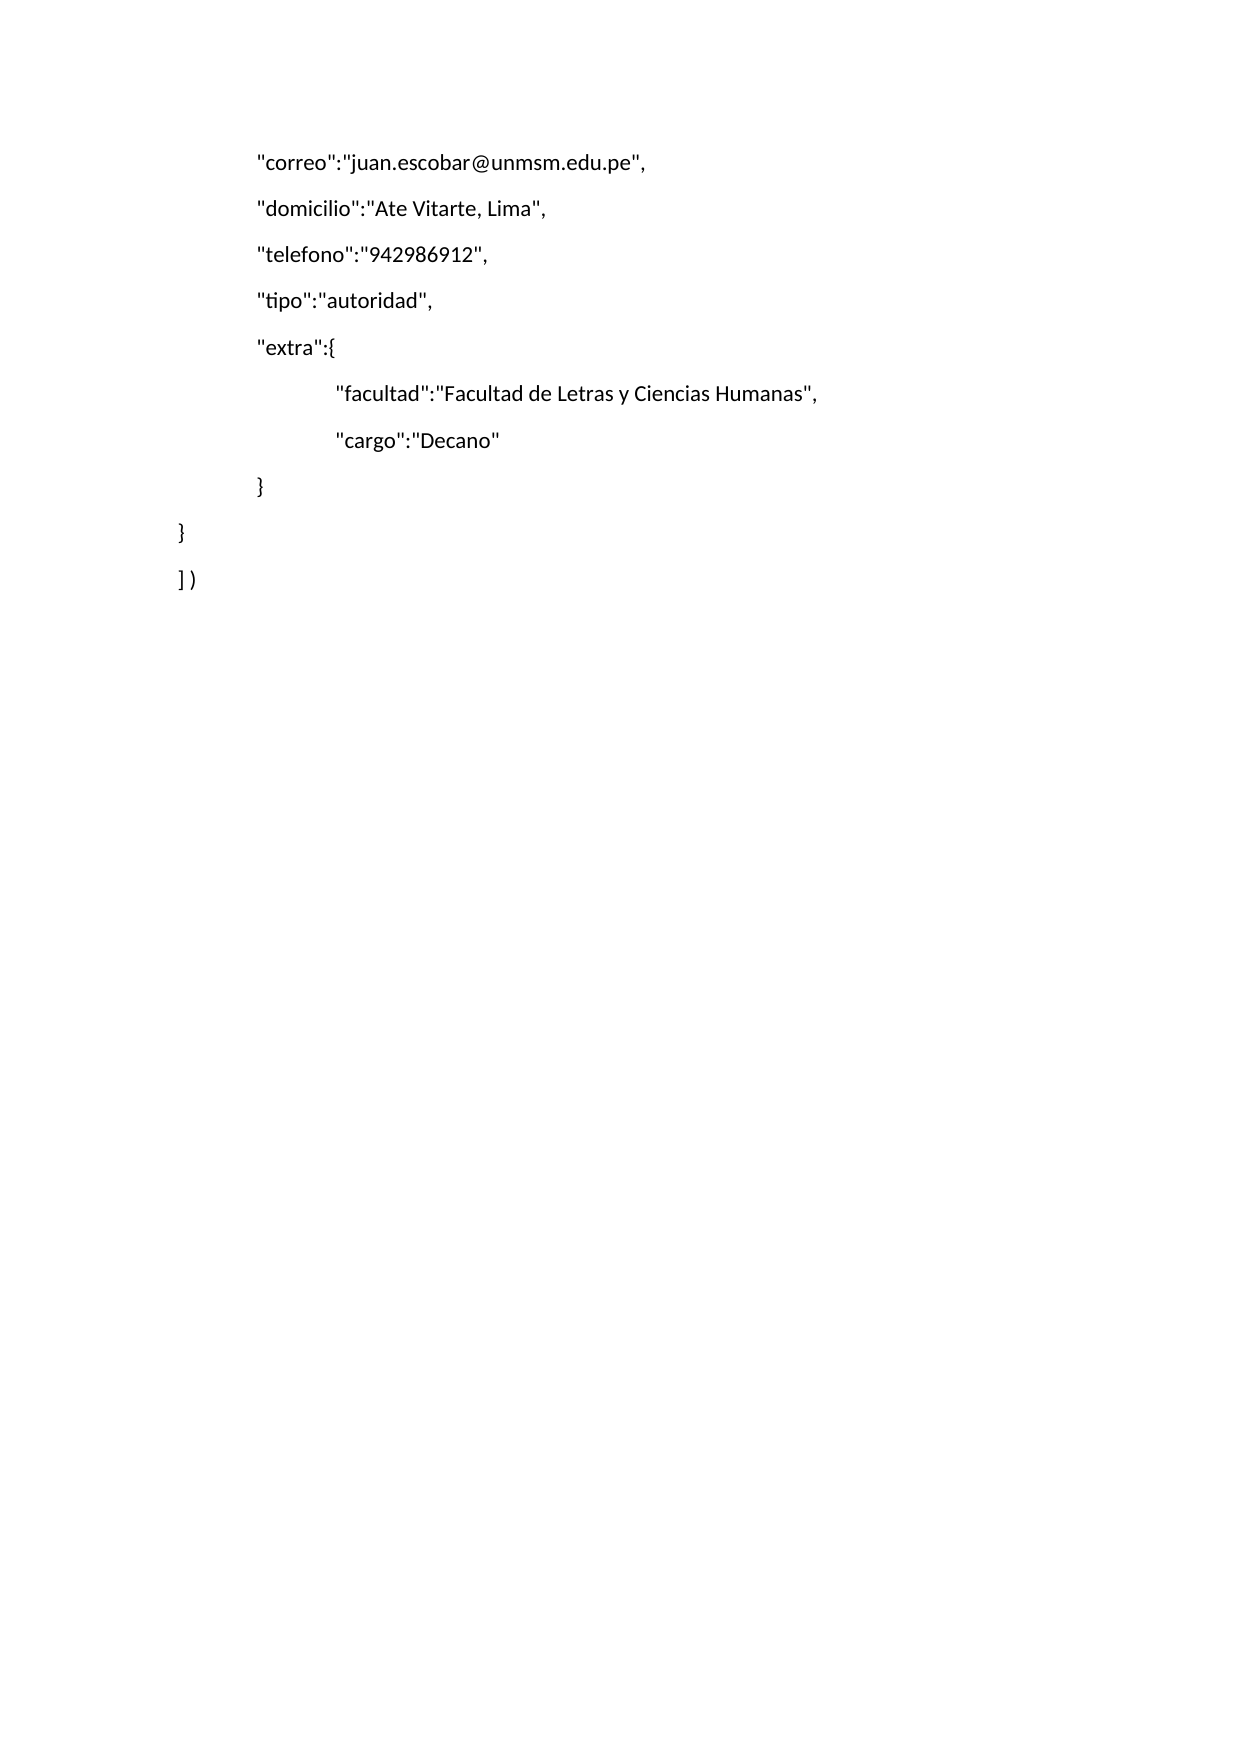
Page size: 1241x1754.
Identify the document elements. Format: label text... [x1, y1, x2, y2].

text "telefono":"942986912", [251, 240, 1063, 268]
text "tipo":"autoridad", [251, 287, 1063, 315]
text ] ) [177, 565, 1063, 593]
text "correo":"juan.escobar@unmsm.edu.pe", [251, 148, 1063, 176]
text "extra":{ [251, 333, 1063, 361]
text } [177, 518, 1063, 546]
text "cargo":"Decano" [325, 426, 1063, 454]
text "domicilio":"Ate Vitarte, Lima", [251, 194, 1063, 222]
text "facultad":"Facultad de Letras y Ciencias Humanas", [325, 379, 1063, 407]
text } [251, 472, 1063, 500]
